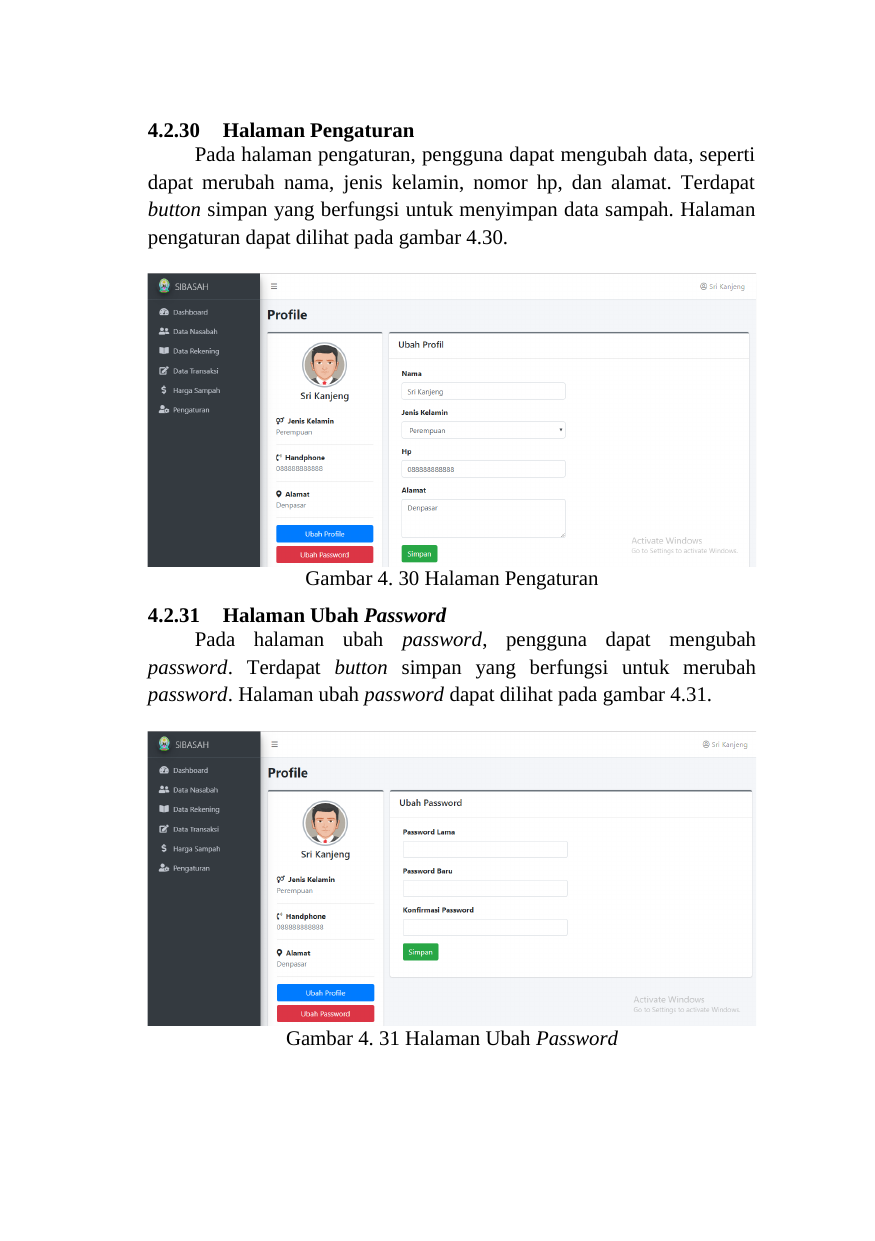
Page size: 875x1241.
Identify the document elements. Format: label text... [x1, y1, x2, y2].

subtitle Halaman Ubah Password [148, 603, 756, 627]
title Gambar 4. 31 Halaman Ubah Password [148, 1026, 756, 1050]
text Pada halaman ubah password, pengguna dapat mengubah password. Terdapat button simpan yang berfungsi untuk merubah password. Halaman ubah password dapat dilihat pada gambar 4.31. [148, 627, 756, 706]
picture [147, 273, 757, 567]
picture [147, 730, 757, 1026]
subtitle Halaman Pengaturan [148, 118, 756, 142]
text Pada halaman pengaturan, pengguna dapat mengubah data, seperti dapat merubah nama, jenis kelamin, nomor hp, dan alamat. Terdapat button simpan yang berfungsi untuk menyimpan data sampah. Halaman pengaturan dapat dilihat pada gambar 4.30. [148, 142, 756, 249]
